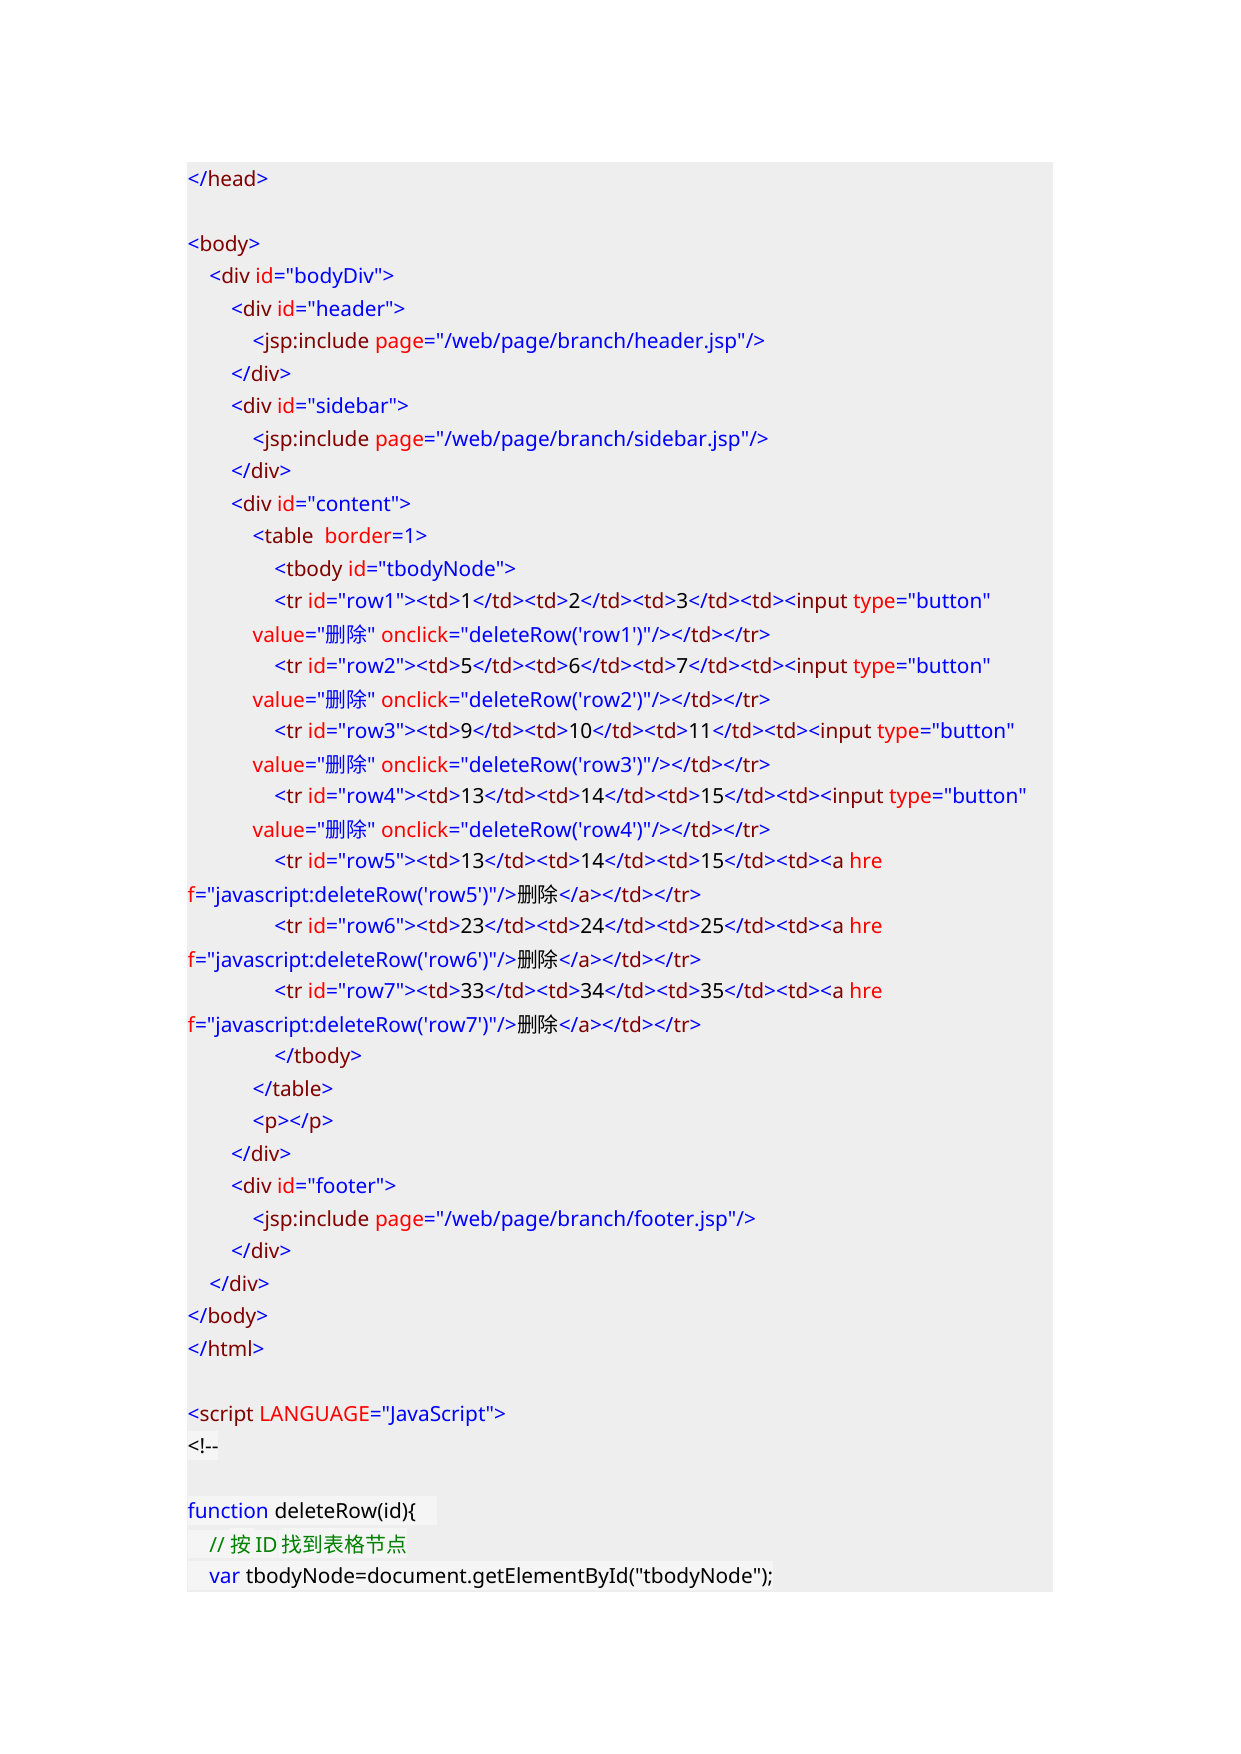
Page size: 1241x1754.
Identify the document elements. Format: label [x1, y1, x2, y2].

text [187, 162, 1053, 1592]
